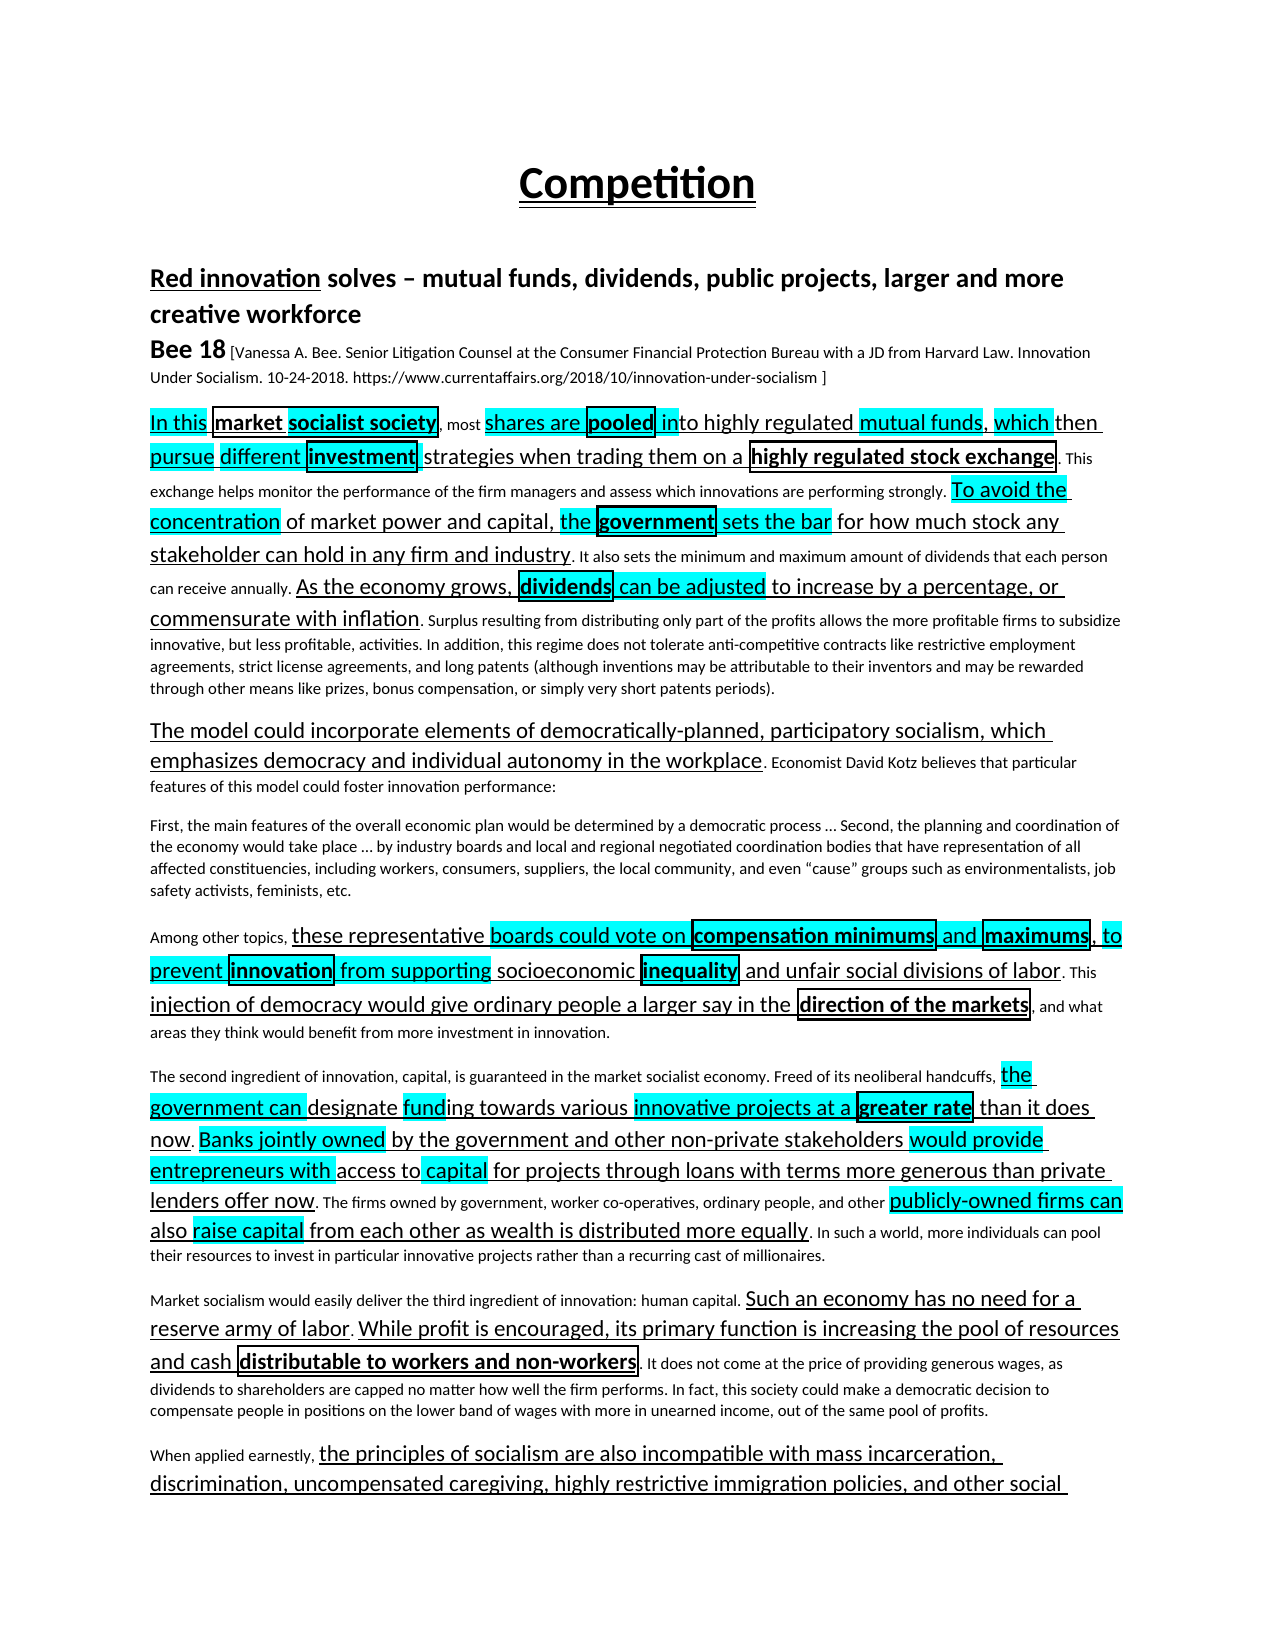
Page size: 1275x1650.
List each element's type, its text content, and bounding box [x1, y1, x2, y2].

text Among other topics, these representative boards could vote on compensation minimums and maximums, to prevent innovation from supporting socioeconomic inequality and unfair social divisions of labor. This injection of democracy would give ordinary people a larger say in the direction of the markets, and what areas they think would benefit from more investment in innovation. [150, 919, 1125, 1042]
text In this market socialist society, most shares are pooled into highly regulated mutual funds, which then pursue different investment strategies when trading them on a highly regulated stock exchange. This exchange helps monitor the performance of the firm managers and assess which innovations are performing strongly. To avoid the concentration of market power and capital, the government sets the bar for how much stock any stakeholder can hold in any firm and industry. It also sets the minimum and maximum amount of dividends that each person can receive annually. As the economy grows, dividends can be adjusted to increase by a percentage, or commensurate with inflation. Surplus resulting from distributing only part of the profits allows the more profitable firms to subsidize innovative, but less profitable, activities. In addition, this regime does not tolerate anti-competitive contracts like restrictive employment agreements, strict license agreements, and long patents (although inventions may be attributable to their inventors and may be rewarded through other means like prizes, bonus compensation, or simply very short patents periods). [150, 406, 1125, 698]
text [150, 1439, 1125, 1497]
subtitle Competition [150, 154, 1125, 210]
text Market socialism would easily deliver the third ingredient of innovation: human capital. Such an economy has no need for a reserve army of labor. While profit is encouraged, its primary function is increasing the pool of resources and cash distributable to workers and non-workers. It does not come at the price of providing generous wages, as dividends to shareholders are capped no matter how well the firm performs. In fact, this society could make a democratic decision to compensate people in positions on the lower band of wages with more in unearned income, out of the same pool of profits. [150, 1284, 1125, 1421]
text Bee 18 [Vanessa A. Bee. Senior Litigation Counsel at the Consumer Financial Protection Bureau with a JD from Harvard Law. Innovation Under Socialism. 10-24-2018. https://www.currentaffairs.org/2018/10/innovation-under-socialism ] [150, 333, 1125, 387]
text First, the main features of the overall economic plan would be determined by a democratic process … Second, the planning and coordination of the economy would take place … by industry boards and local and regional negotiated coordination bodies that have representation of all affected constituencies, including workers, consumers, suppliers, the local community, and even “cause” groups such as environmentalists, job safety activists, feminists, etc. [150, 815, 1125, 901]
subtitle Red innovation solves – mutual funds, dividends, public projects, larger and more creative workforce [150, 261, 1125, 330]
text The model could incorporate elements of democratically-planned, participatory socialism, which emphasizes democracy and individual autonomy in the workplace. Economist David Kotz believes that particular features of this model could foster innovation performance: [150, 716, 1125, 797]
text The second ingredient of innovation, capital, is guaranteed in the market socialist economy. Freed of its neoliberal handcuffs, the government can designate funding towards various innovative projects at a greater rate than it does now. Banks jointly owned by the government and other non-private stakeholders would provide entrepreneurs with access to capital for projects through loans with terms more generous than private lenders offer now. The firms owned by government, worker co-operatives, ordinary people, and other publicly-owned firms can also raise capital from each other as wealth is distributed more equally. In such a world, more individuals can pool their resources to invest in particular innovative projects rather than a recurring cast of millionaires. [150, 1061, 1125, 1266]
